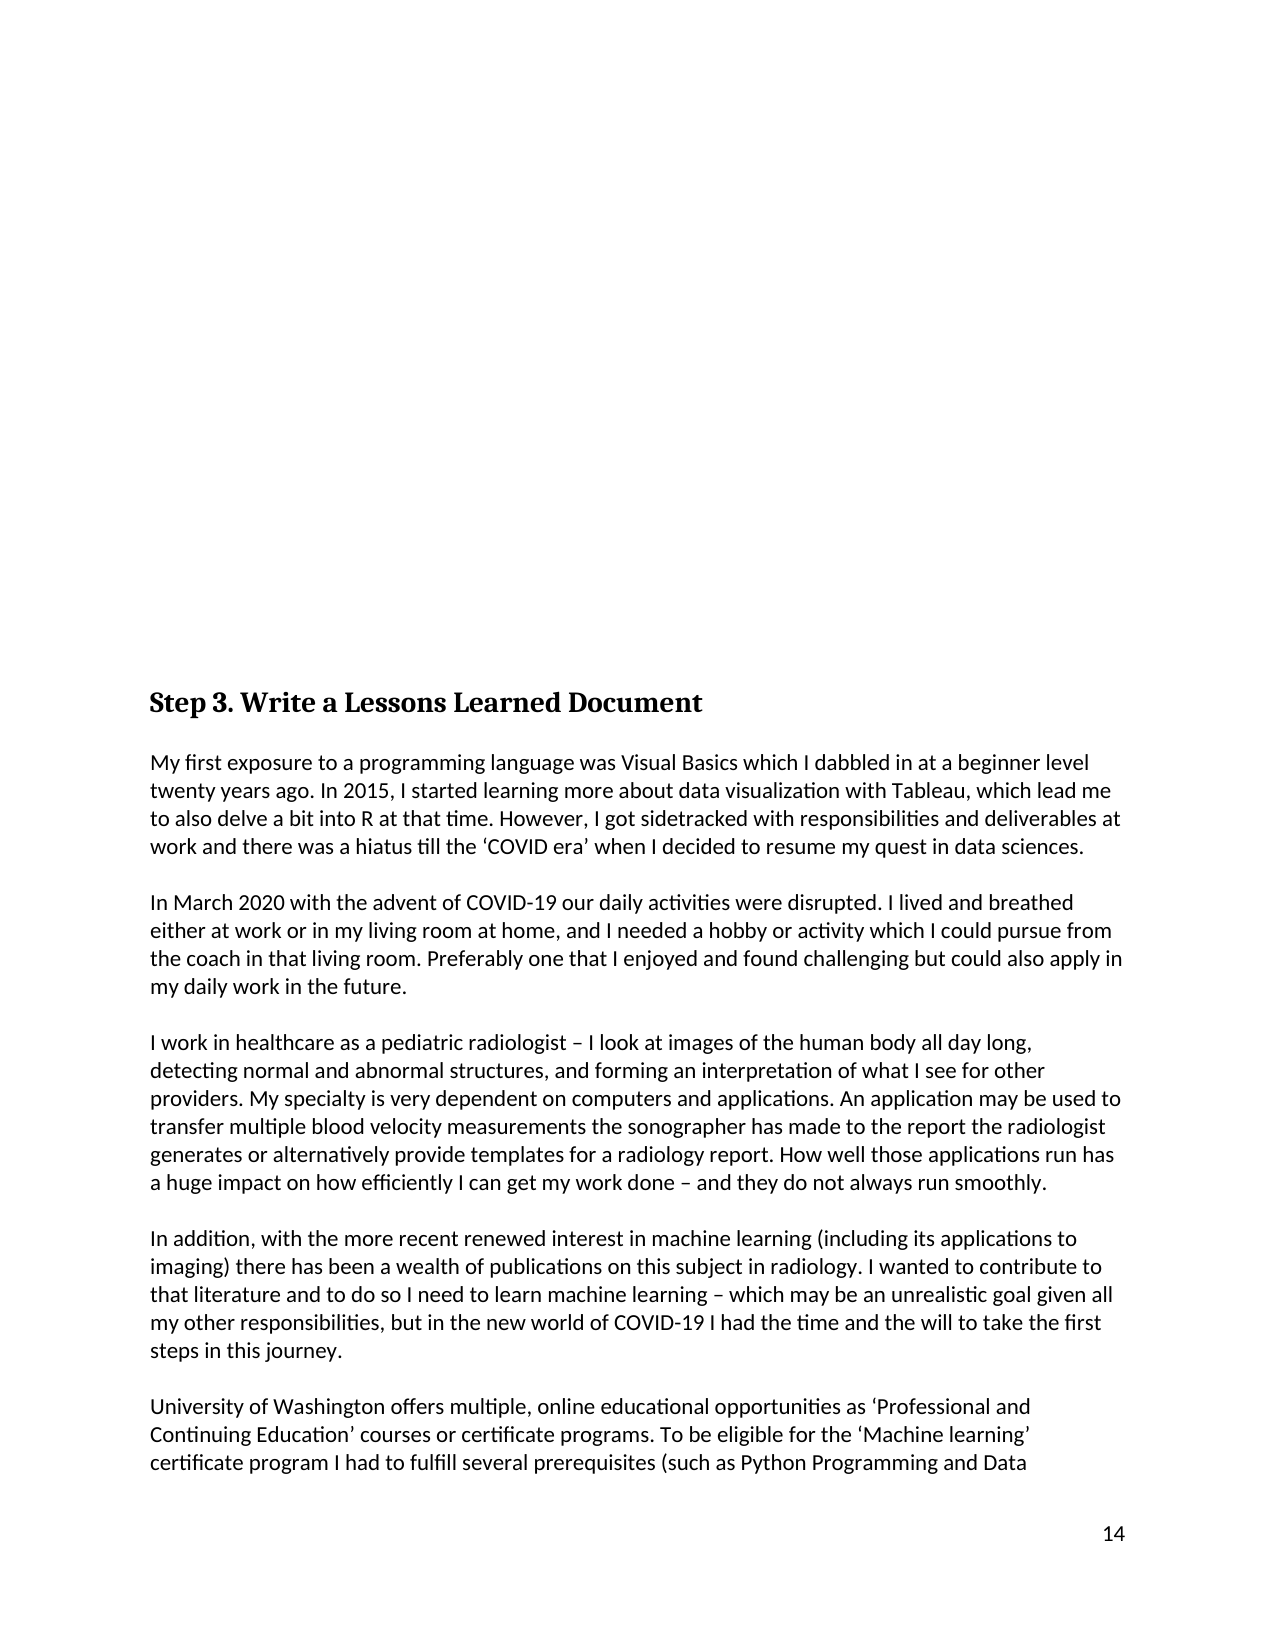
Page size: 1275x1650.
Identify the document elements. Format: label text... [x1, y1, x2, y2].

text My first exposure to a programming language was Visual Basics which I dabbled in at a beginner level twenty years ago. In 2015, I started learning more about data visualization with Tableau, which lead me to also delve a bit into R at that time. However, I got sidetracked with responsibilities and deliverables at work and there was a hiatus till the ‘COVID era’ when I decided to resume my quest in data sciences. [150, 748, 1125, 860]
text I work in healthcare as a pediatric radiologist – I look at images of the human body all day long, detecting normal and abnormal structures, and forming an interpretation of what I see for other providers. My specialty is very dependent on computers and applications. An application may be used to transfer multiple blood velocity measurements the sonographer has made to the report the radiologist generates or alternatively provide templates for a radiology report. How well those applications run has a huge impact on how efficiently I can get my work done – and they do not always run smoothly. [150, 1028, 1125, 1196]
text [150, 1392, 1125, 1476]
subtitle Step 3. Write a Lessons Learned Document [150, 686, 1125, 720]
text In addition, with the more recent renewed interest in machine learning (including its applications to imaging) there has been a wealth of publications on this subject in radiology. I wanted to contribute to that literature and to do so I need to learn machine learning – which may be an unrealistic goal given all my other responsibilities, but in the new world of COVID-19 I had the time and the will to take the first steps in this journey. [150, 1224, 1125, 1364]
text In March 2020 with the advent of COVID-19 our daily activities were disrupted. I lived and breathed either at work or in my living room at home, and I needed a hobby or activity which I could pursue from the coach in that living room. Preferably one that I enjoyed and found challenging but could also apply in my daily work in the future. [150, 888, 1125, 1000]
